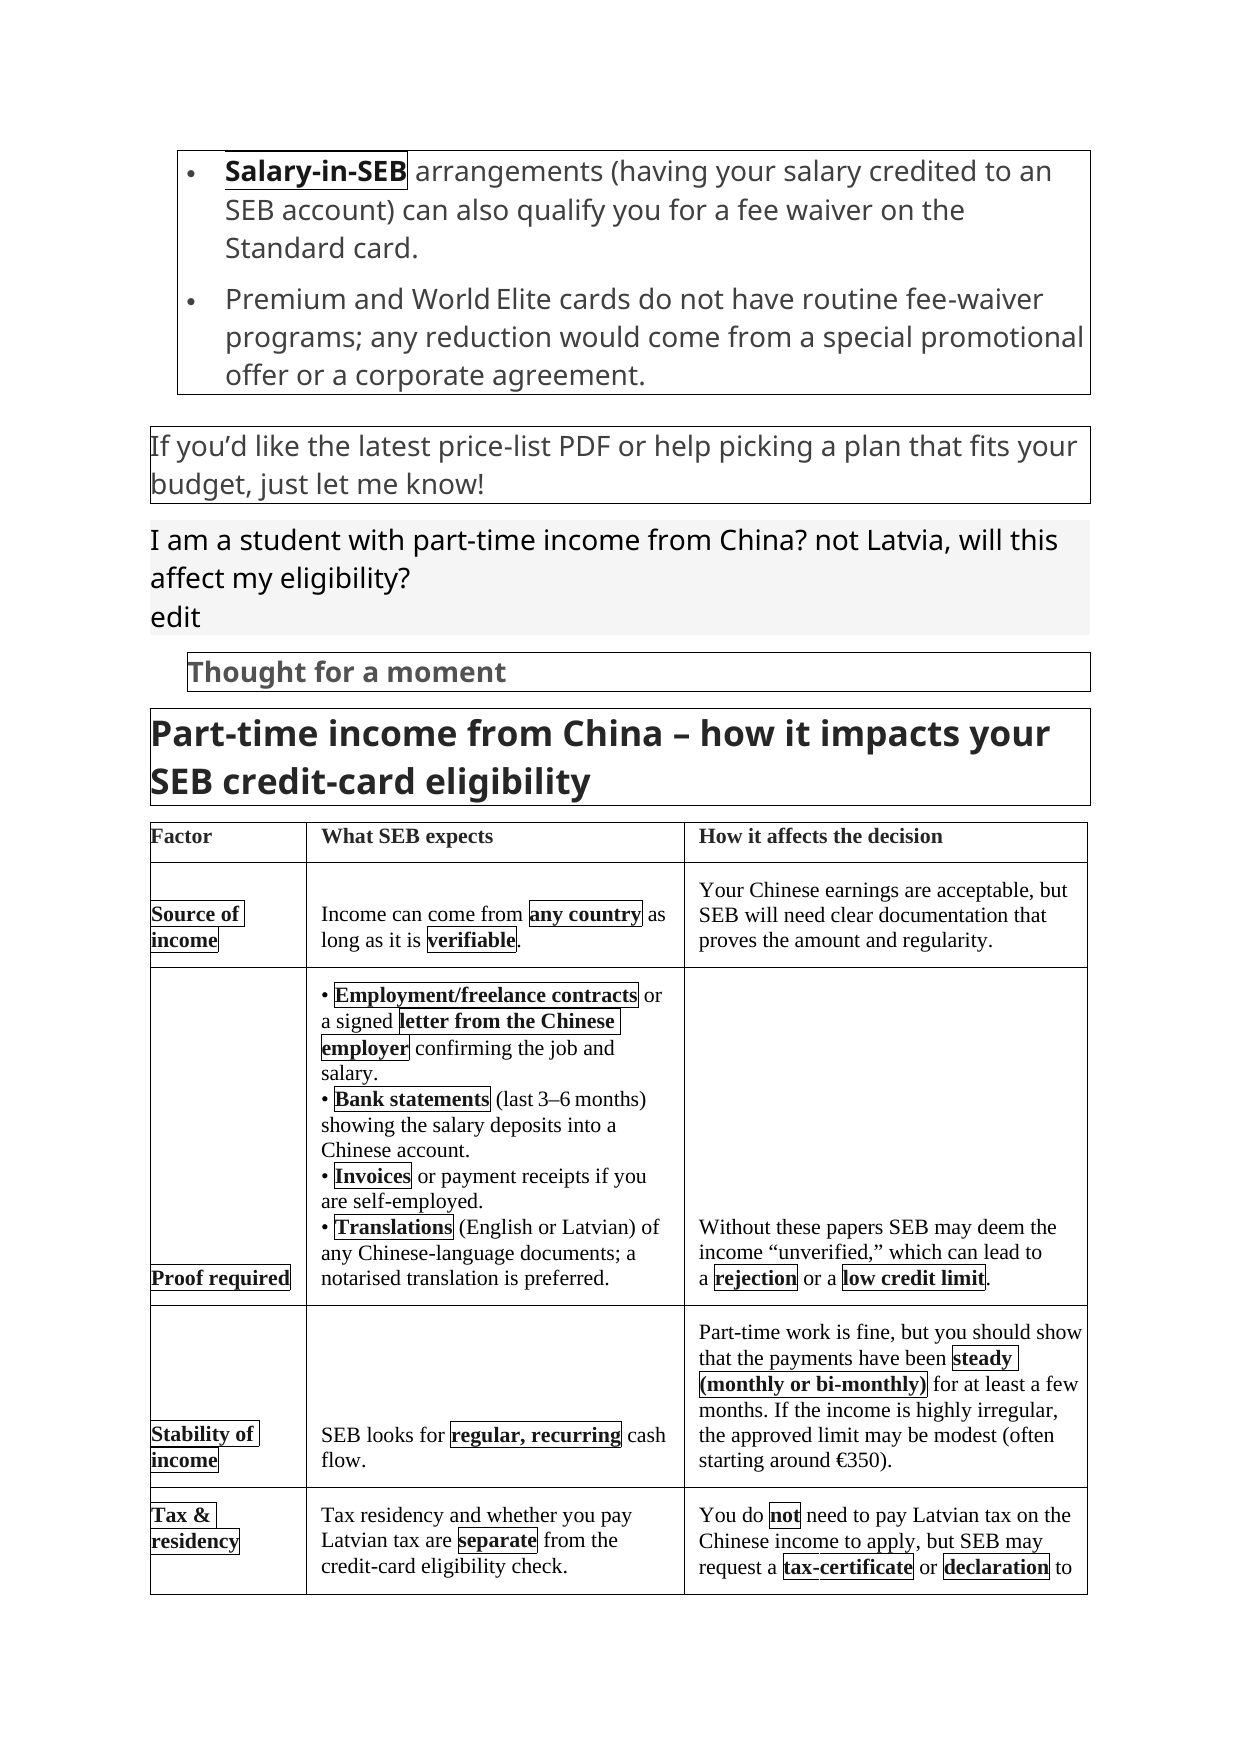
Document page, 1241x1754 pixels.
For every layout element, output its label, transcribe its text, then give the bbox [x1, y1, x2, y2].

list Salary-in-SEB arrangements (having your salary credited to an SEB account) can also qualify you for a fee waiver on the Standard card. [178, 151, 1090, 267]
text edit [150, 597, 1090, 635]
table_header What SEB expects [307, 823, 684, 862]
text Thought for a moment [188, 653, 1090, 691]
table_cell • Employment/freelance contracts or a signed letter from the Chinese employer confirming the job and salary. • Bank statements (last 3–6 months) showing the salary deposits into a Chinese account. • Invoices or payment receipts if you are self-employed. • Translations (English or Latvian) of any Chinese-language documents; a notarised translation is preferred. [307, 968, 684, 1304]
table_cell SEB looks for regular, recurring cash flow. [307, 1306, 684, 1487]
table_cell Income can come from any country as long as it is verifiable. [307, 863, 684, 967]
text If you’d like the latest price-list PDF or help picking a plan that fits your budget, just let me know! [151, 427, 1090, 503]
table_cell Stability of income [151, 1306, 306, 1487]
table_cell Proof required [151, 968, 306, 1304]
table_cell Part-time work is fine, but you should show that the payments have been steady (monthly or bi-monthly) for at least a few months. If the income is highly irregular, the approved limit may be modest (often starting around €350). [685, 1306, 1087, 1487]
table_cell Tax & residency [151, 1488, 306, 1594]
text Part-time income from China – how it impacts your SEB credit-card eligibility [151, 709, 1090, 805]
table_cell Your Chinese earnings are acceptable, but SEB will need clear documentation that proves the amount and regularity. [685, 863, 1087, 967]
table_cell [307, 1488, 684, 1594]
table_header Factor [151, 823, 306, 862]
table_cell Without these papers SEB may deem the income “unverified,” which can lead to a rejection or a low credit limit. [685, 968, 1087, 1304]
list Premium and World Elite cards do not have routine fee-waiver programs; any reduction would come from a special promotional offer or a corporate agreement. [178, 278, 1090, 394]
table_header How it affects the decision [685, 823, 1087, 862]
table_cell Source of income [151, 863, 306, 967]
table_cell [685, 1488, 1087, 1594]
text I am a student with part-time income from China? not Latvia, will this affect my eligibility? [150, 520, 1090, 597]
